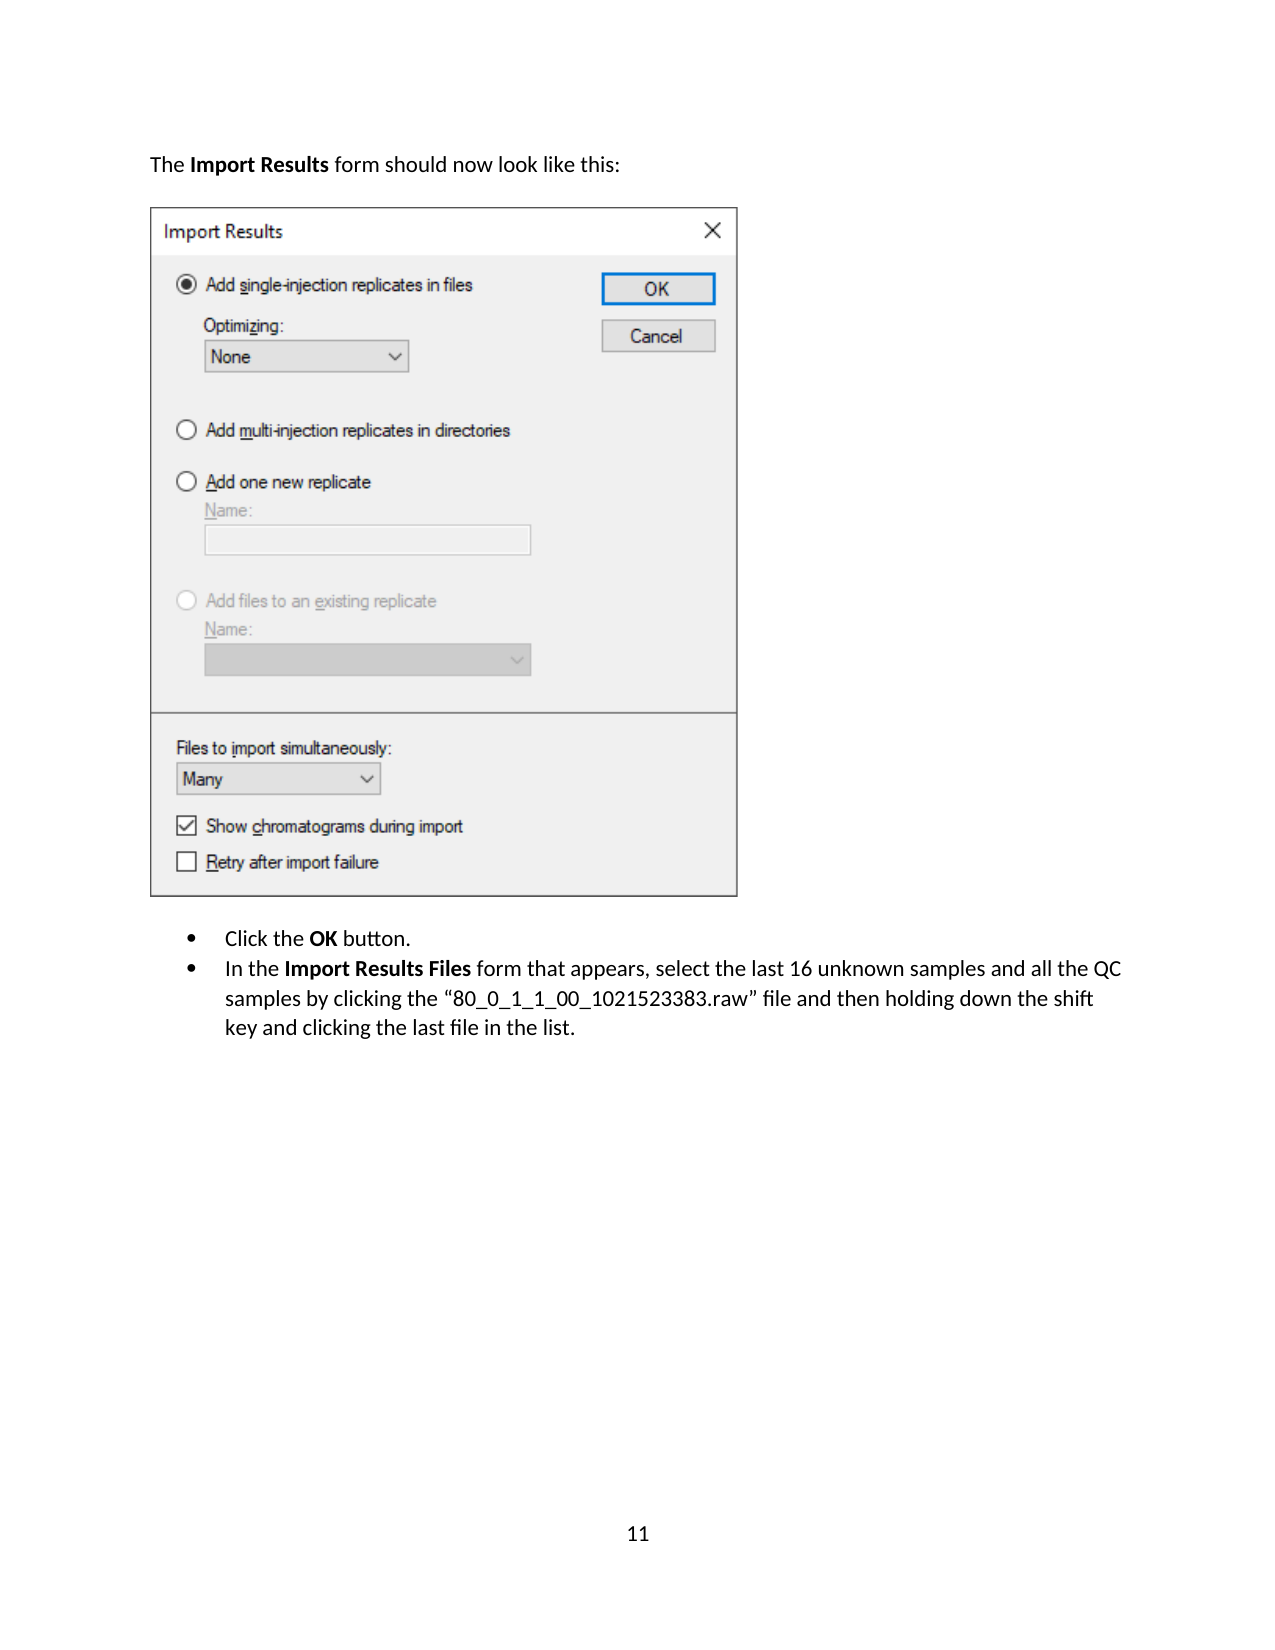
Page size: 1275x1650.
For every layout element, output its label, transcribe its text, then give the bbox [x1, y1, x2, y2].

list In the Import Results Files form that appears, select the last 16 unknown samples and all the QC samples by clicking the “80_0_1_1_00_1021523383.raw” file and then holding down the shift key and clicking the last file in the list. [187, 954, 1125, 1041]
picture [150, 207, 738, 897]
text The Import Results form should now look like this: [150, 150, 1125, 178]
list Click the OK button. [187, 924, 1125, 952]
